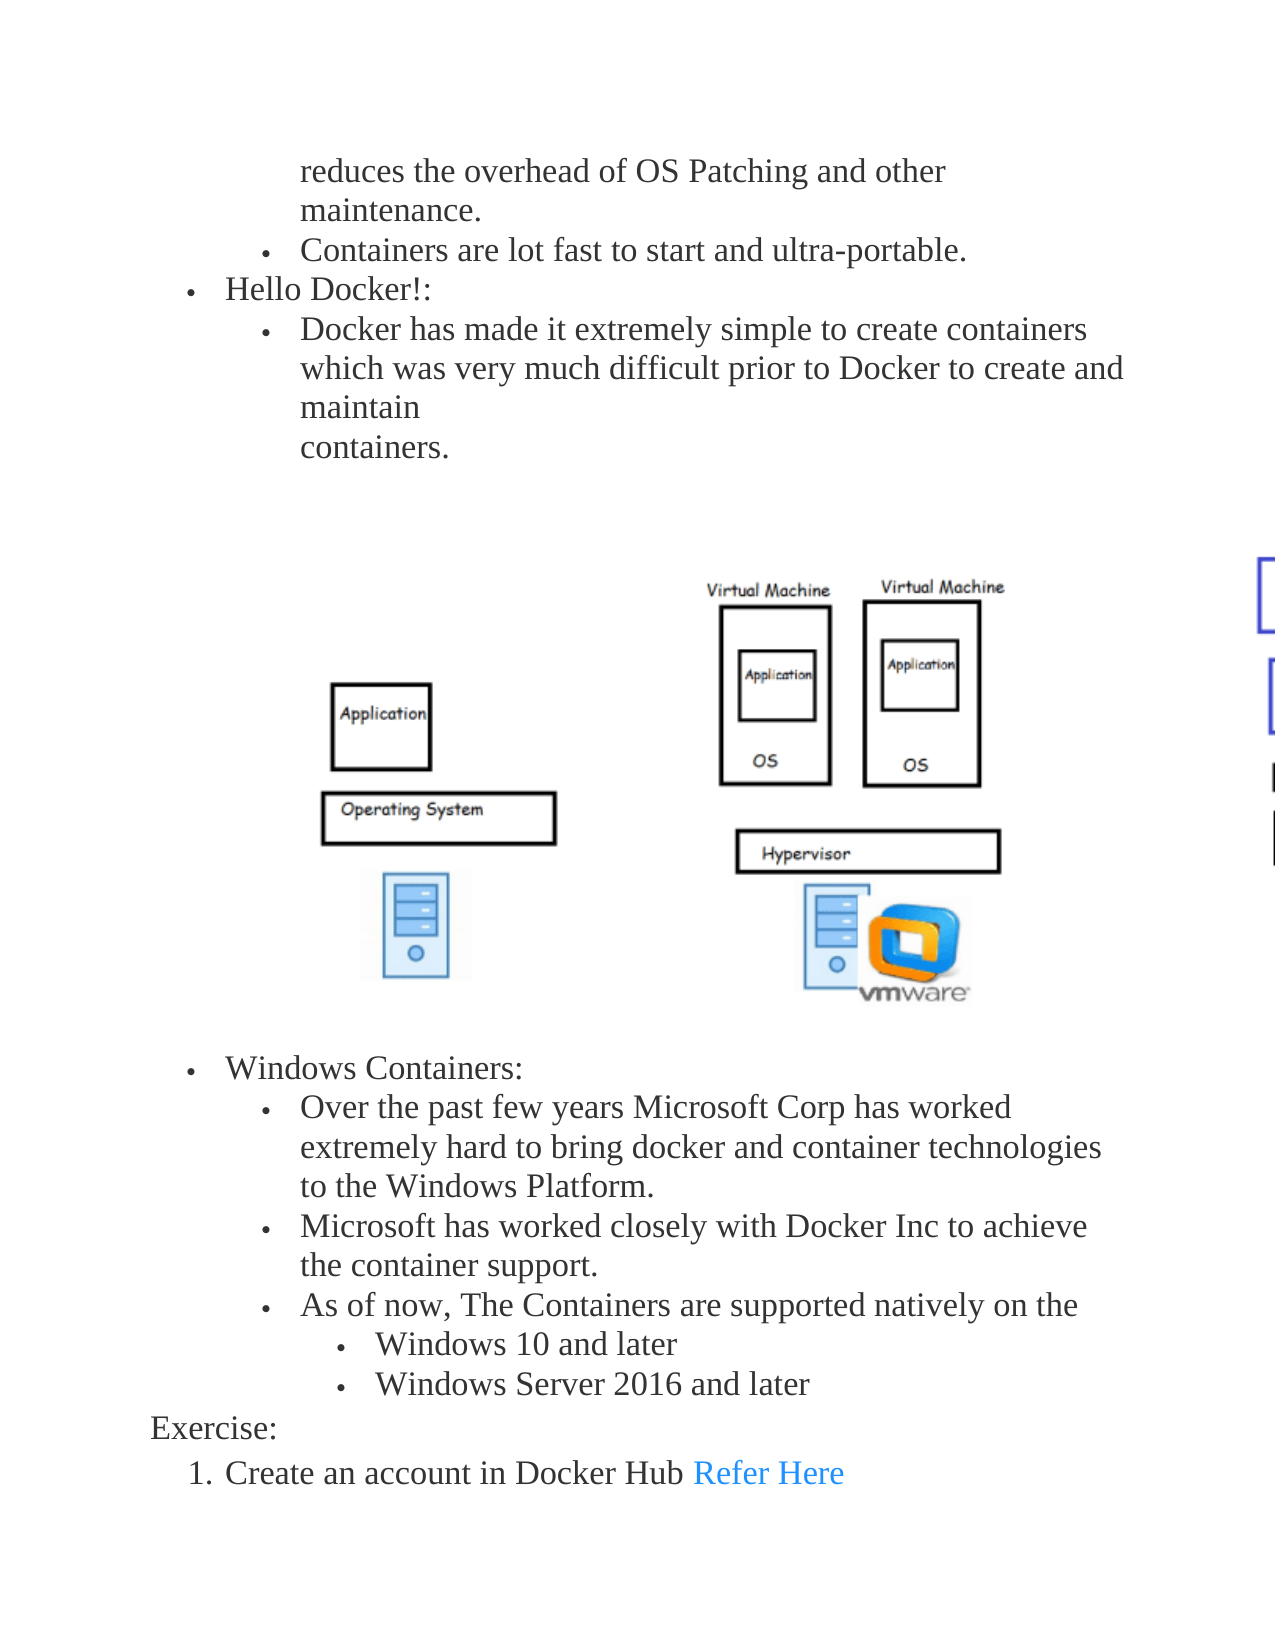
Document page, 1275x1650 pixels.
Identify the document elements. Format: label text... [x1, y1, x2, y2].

list Over the past few years Microsoft Corp has worked extremely hard to bring docker and container technologies to the Windows Platform. [262, 1087, 1125, 1205]
list Windows Server 2016 and later [337, 1363, 1125, 1402]
list Windows Containers: [187, 1047, 1125, 1087]
list Create an account in Docker Hub Refer Here [187, 1452, 1125, 1492]
list As of now, The Containers are supported natively on the [262, 1284, 1125, 1323]
list Containers are lot fast to start and ultra-portable. [262, 229, 1125, 268]
list Windows 10 and later [337, 1323, 1125, 1363]
text Exercise: [150, 1407, 1125, 1447]
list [262, 150, 1125, 229]
list Hello Docker!: [187, 268, 1125, 308]
list Microsoft has worked closely with Docker Inc to achieve the container support. [262, 1205, 1125, 1284]
picture [300, 465, 1275, 1047]
